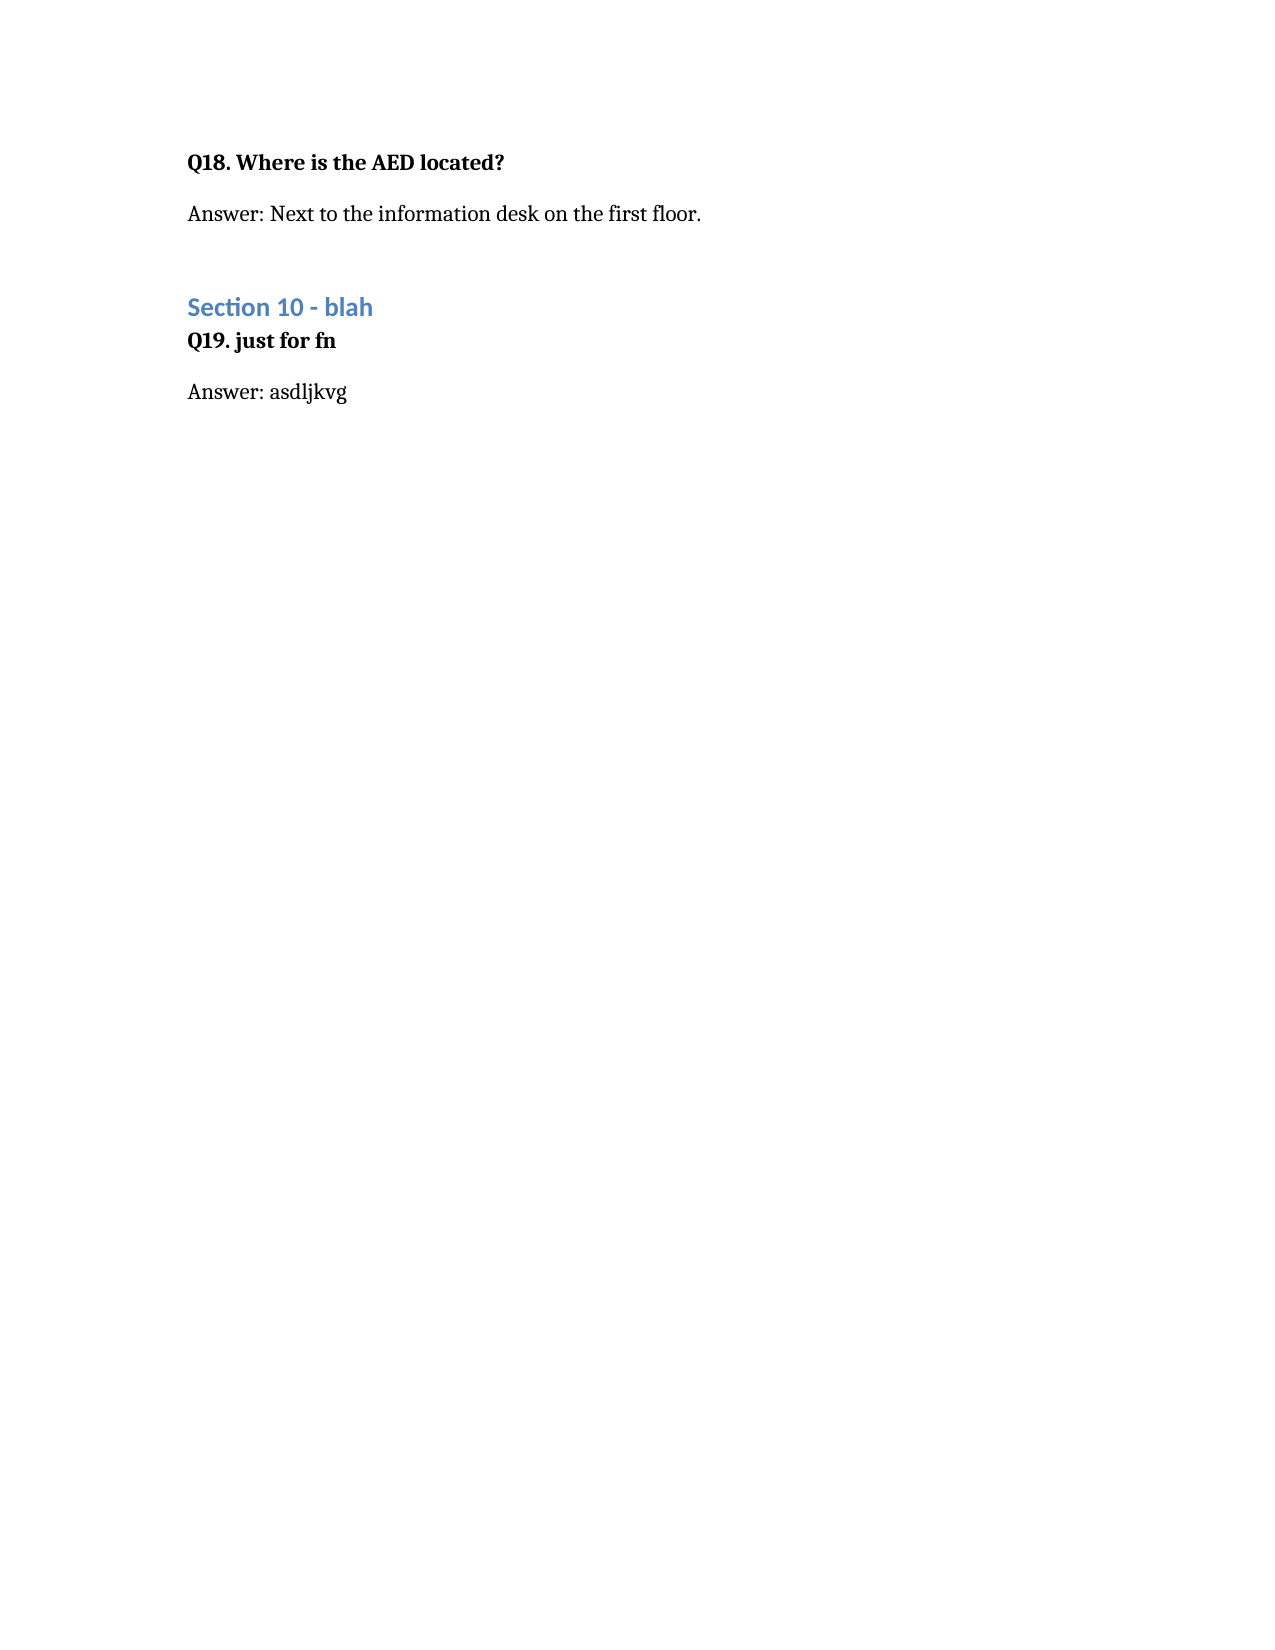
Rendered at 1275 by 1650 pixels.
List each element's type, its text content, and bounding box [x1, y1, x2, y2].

text Answer: asdljkvg [187, 379, 1087, 405]
text Q18. Where is the AED located? [187, 150, 1087, 176]
text Q19. just for fn [187, 328, 1087, 354]
subtitle Section 10 - blah [187, 252, 1087, 323]
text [187, 201, 1087, 227]
